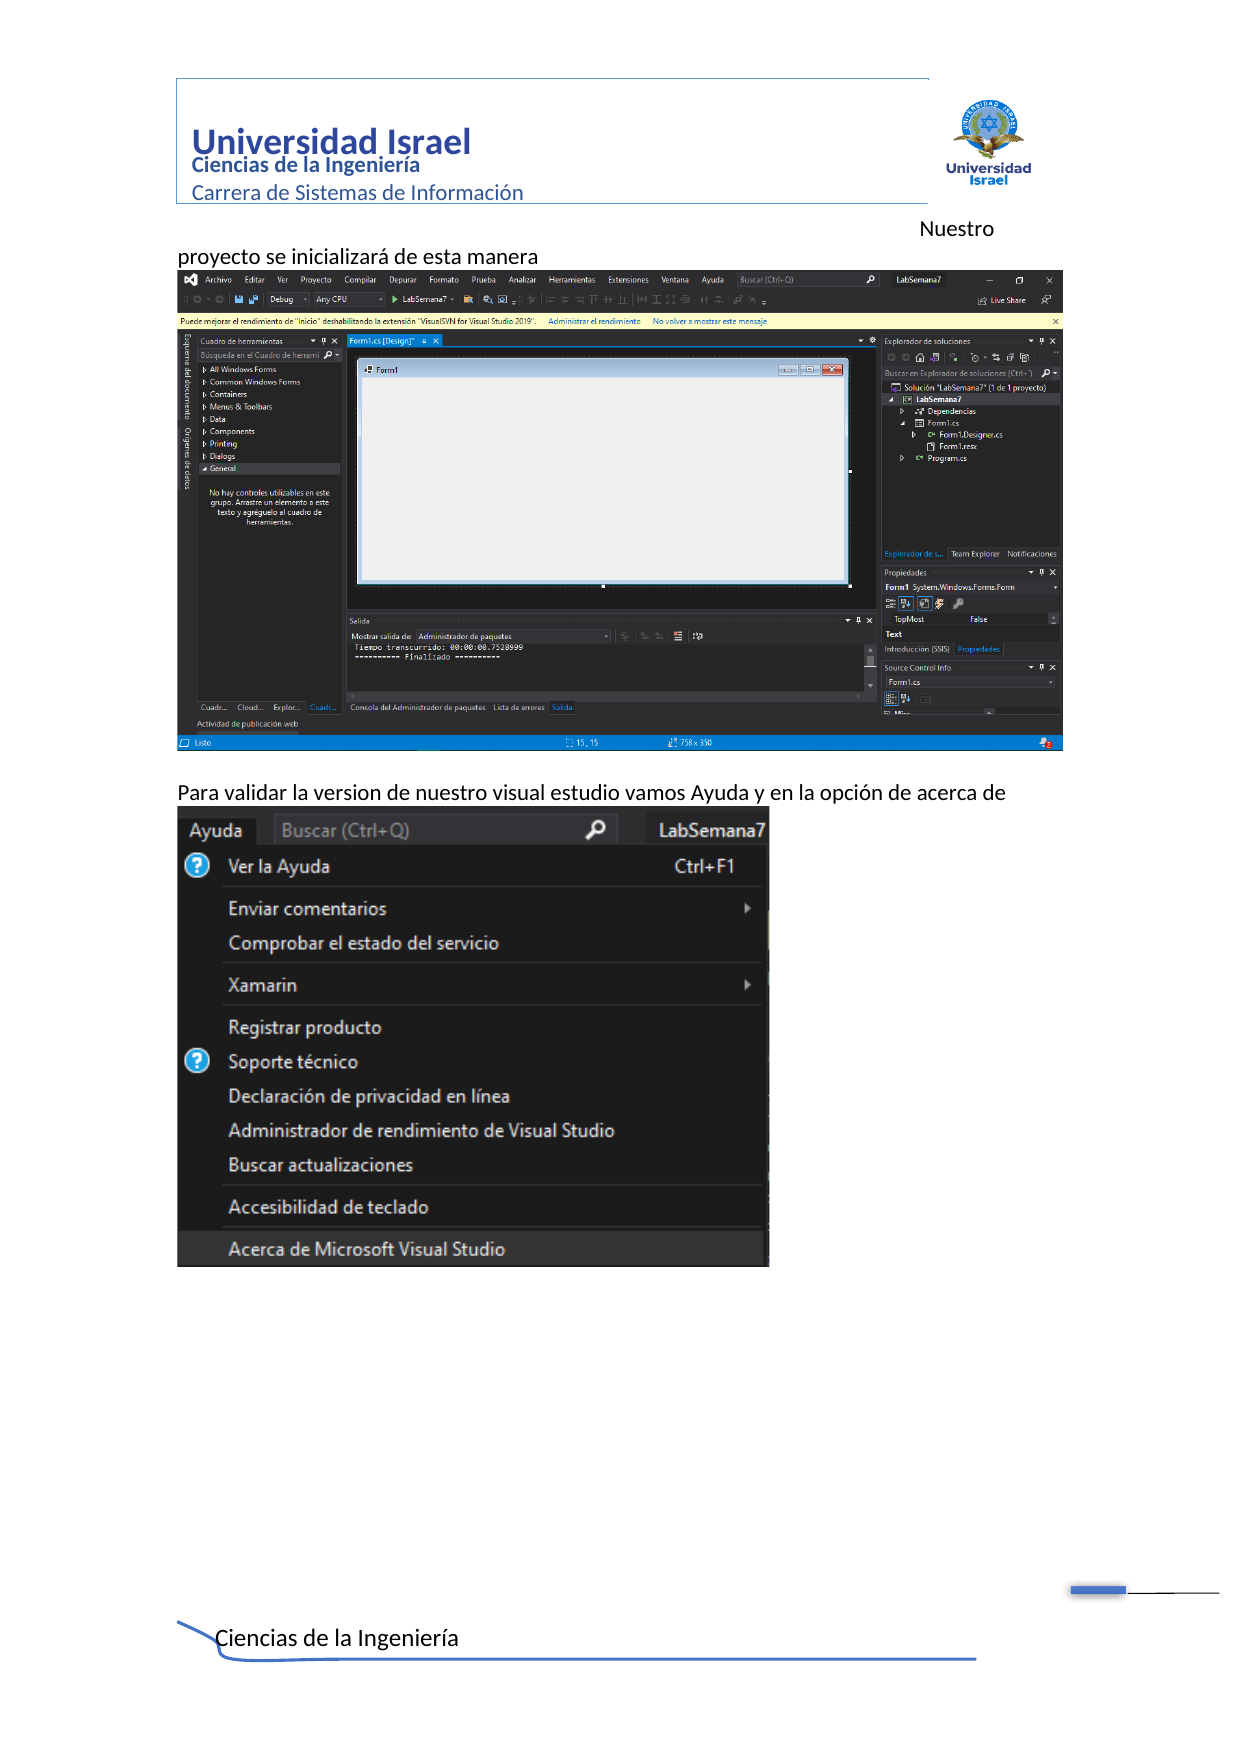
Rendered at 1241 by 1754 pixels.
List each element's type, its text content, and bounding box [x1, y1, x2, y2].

text Nuestro proyecto se inicializará de esta manera [177, 158, 1063, 270]
picture [177, 270, 1063, 751]
picture [177, 806, 770, 1267]
picture [927, 80, 1049, 204]
text Para validar la version de nuestro visual estudio vamos Ayuda y en la opción de acerca de [177, 778, 1063, 806]
